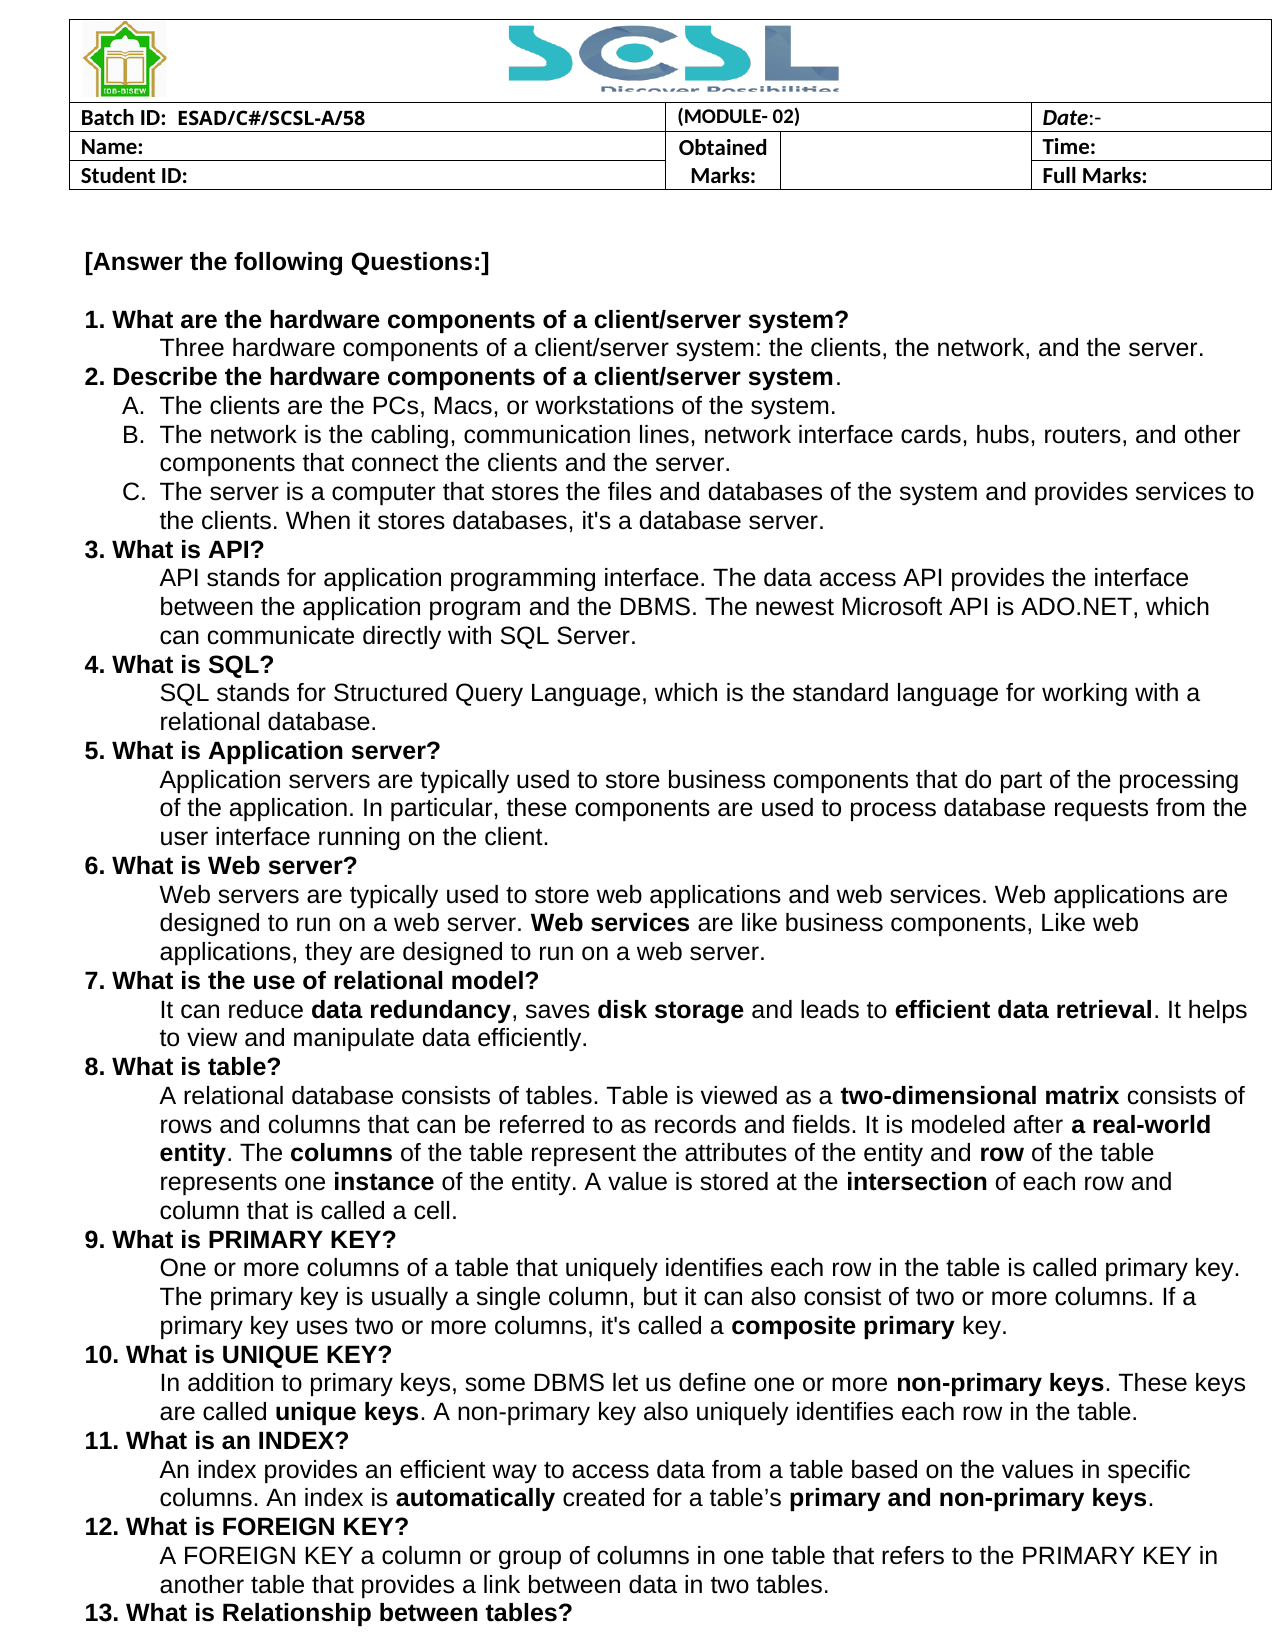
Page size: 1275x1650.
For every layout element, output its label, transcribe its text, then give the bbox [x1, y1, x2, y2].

text 2. Describe the hardware components of a client/server system. [84, 362, 1256, 391]
text A relational database consists of tables. Table is viewed as a two-dimensional matrix consists of rows and columns that can be referred to as records and fields. It is modeled after a real-world entity. The columns of the table represent the attributes of the entity and row of the table represents one instance of the entity. A value is stored at the intersection of each row and column that is called a cell. [159, 1081, 1256, 1224]
text 7. What is the use of relational model? [84, 966, 1256, 994]
text 1. What are the hardware components of a client/server system? [84, 304, 1256, 333]
table_cell (MODULE- 02) [666, 103, 1031, 131]
picture [507, 25, 839, 92]
text 4. What is SQL? [84, 649, 1256, 678]
text 10. What is UNIQUE KEY? [84, 1339, 1256, 1368]
text [Answer the following Questions:] [84, 247, 1256, 276]
table_cell Batch ID: ESAD/C#/SCSL-A/58 [70, 103, 665, 131]
text 13. What is Relationship between tables? [84, 1598, 1256, 1627]
text A FOREIGN KEY a column or group of columns in one table that refers to the PRIMARY KEY in another table that provides a link between data in two tables. [159, 1541, 1256, 1598]
text Three hardware components of a client/server system: the clients, the network, and the server. [84, 333, 1256, 362]
text Web servers are typically used to store web applications and web services. Web applications are designed to run on a web server. Web services are like business components, Like web applications, they are designed to run on a web server. [159, 879, 1256, 966]
picture [82, 21, 167, 97]
table_cell Obtained Marks: [666, 132, 780, 189]
table_cell Student ID: [70, 161, 665, 189]
text In addition to primary keys, some DBMS let us define one or more non-primary keys. These keys are called unique keys. A non-primary key also uniquely identifies each row in the table. [159, 1368, 1256, 1426]
text An index provides an efficient way to access data from a table based on the values in specific columns. An index is automatically created for a table’s primary and non-primary keys. [159, 1454, 1256, 1512]
text 9. What is PRIMARY KEY? [84, 1224, 1256, 1253]
table_cell Time: [1032, 132, 1271, 160]
text 3. What is API? [84, 534, 1256, 563]
list The network is the cabling, communication lines, network interface cards, hubs, routers, and other components that connect the clients and the server. [122, 419, 1256, 477]
text 12. What is FOREIGN KEY? [84, 1512, 1256, 1541]
table_cell Date:- [1032, 103, 1271, 131]
list The clients are the PCs, Macs, or workstations of the system. [122, 391, 1256, 419]
text Application servers are typically used to store business components that do part of the processing of the application. In particular, these components are used to process database requests from the user interface running on the client. [159, 764, 1256, 851]
text 8. What is table? [84, 1052, 1256, 1081]
text 6. What is Web server? [84, 851, 1256, 879]
table_cell Name: [70, 132, 665, 160]
list The server is a computer that stores the files and databases of the system and provides services to the clients. When it stores databases, it's a database server. [122, 477, 1256, 534]
table_cell Full Marks: [1032, 161, 1271, 189]
text It can reduce data redundancy, saves disk storage and leads to efficient data retrieval. It helps to view and manipulate data efficiently. [159, 994, 1256, 1052]
text 5. What is Application server? [84, 736, 1256, 764]
text API stands for application programming interface. The data access API provides the interface between the application program and the DBMS. The newest Microsoft API is ADO.NET, which can communicate directly with SQL Server. [159, 563, 1256, 649]
text 11. What is an INDEX? [84, 1426, 1256, 1454]
table_cell [781, 132, 1031, 189]
text One or more columns of a table that uniquely identifies each row in the table is called primary key. The primary key is usually a single column, but it can also consist of two or more columns. If a primary key uses two or more columns, it's called a composite primary key. [159, 1253, 1256, 1339]
table_header [70, 20, 1271, 102]
text SQL stands for Structured Query Language, which is the standard language for working with a relational database. [159, 678, 1256, 736]
